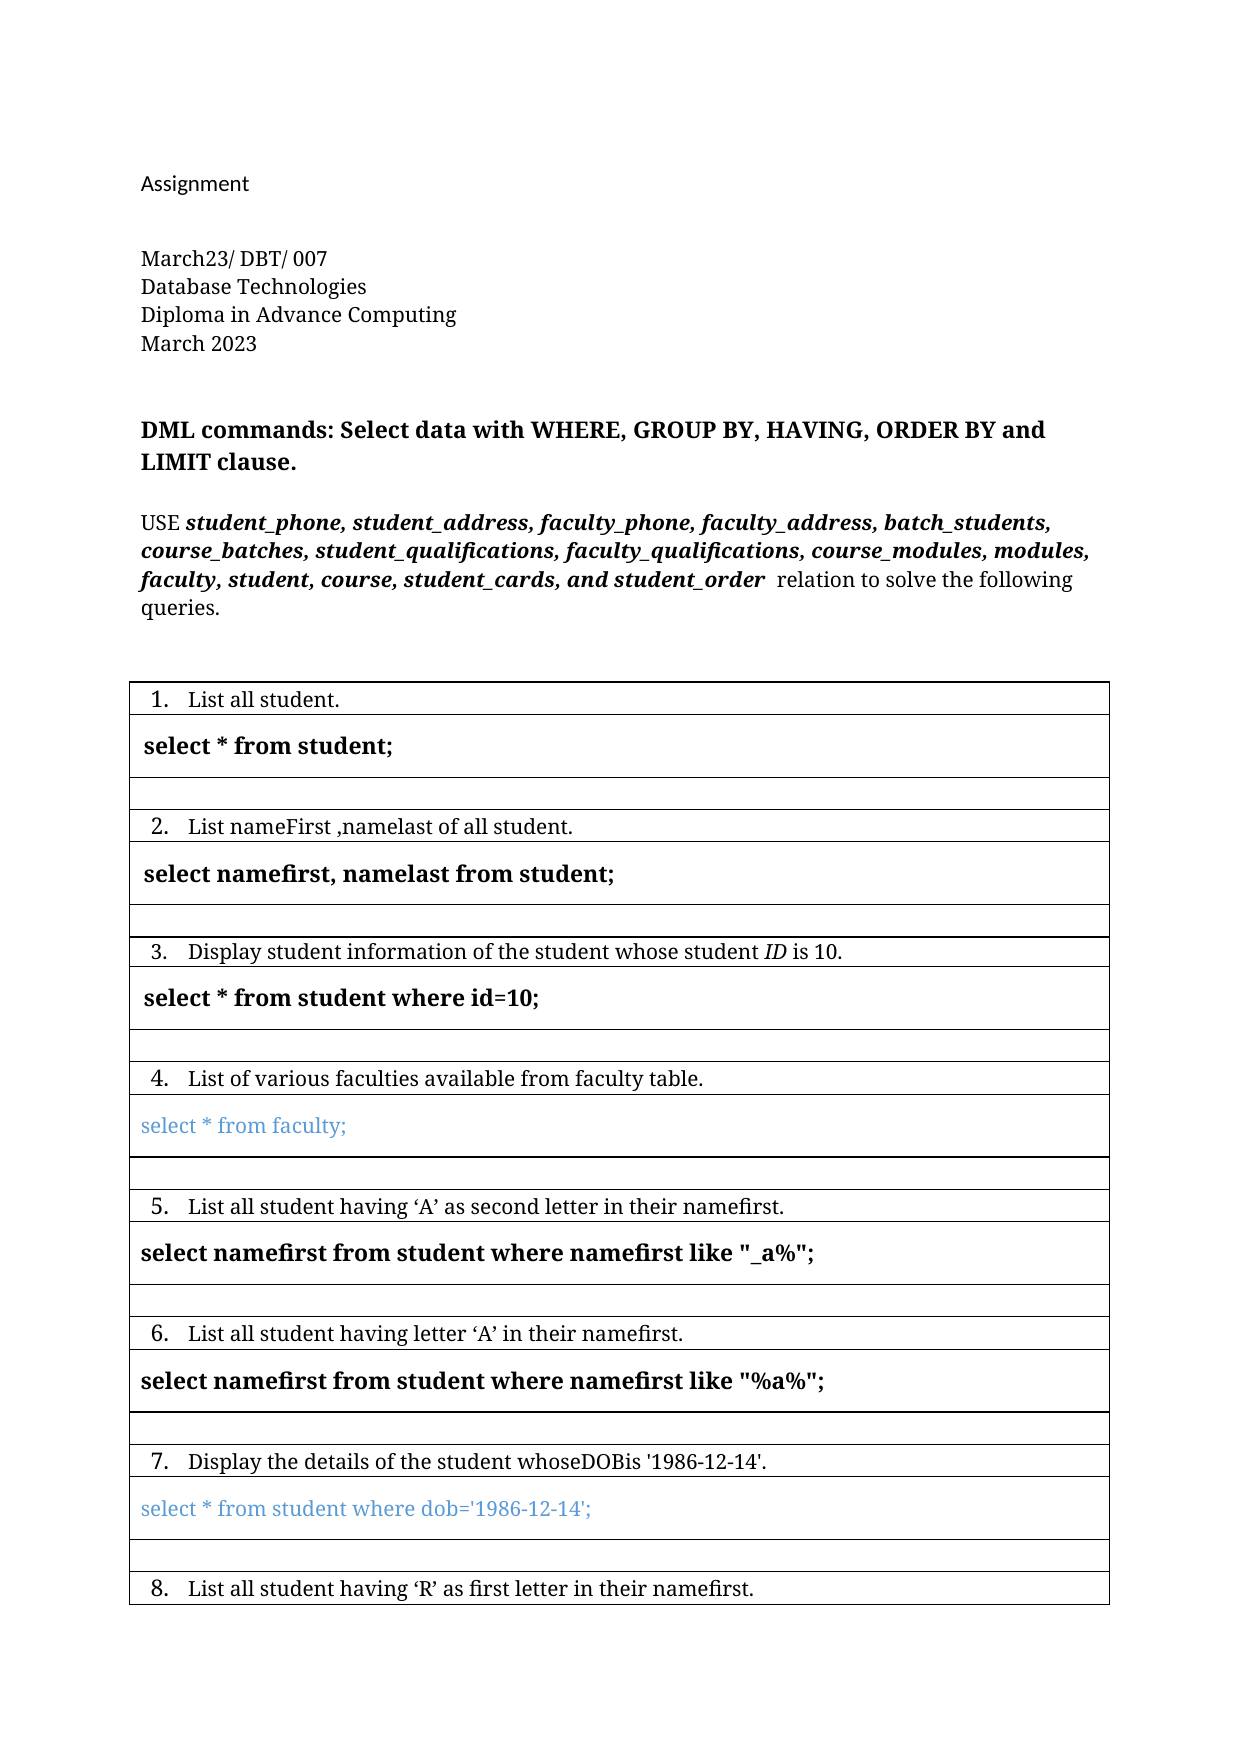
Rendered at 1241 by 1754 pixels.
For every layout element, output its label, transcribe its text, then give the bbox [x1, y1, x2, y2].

text Database Technologies [141, 272, 1122, 301]
text March 2023 [141, 329, 1122, 357]
text Diploma in Advance Computing [141, 301, 1122, 329]
table_cell select namefirst from student where namefirst like "%a%"; [130, 1350, 1109, 1411]
table_cell select * from faculty; [130, 1095, 1109, 1156]
table_cell select * from student; [130, 715, 1109, 777]
table_cell Display the details of the student whoseDOBis '1986-12-14'. [130, 1445, 1109, 1476]
table_cell [130, 1540, 1109, 1571]
table_cell select namefirst, namelast from student; [130, 842, 1109, 904]
table_cell List all student having ‘A’ as second letter in their namefirst. [130, 1190, 1109, 1221]
text USE student_phone, student_address, faculty_phone, faculty_address, batch_students, course_batches, student_qualifications, faculty_qualifications, course_modules, modules, faculty, student, course, student_cards, and student_order relation to solve the following queries. [141, 508, 1122, 622]
table_cell [130, 1285, 1109, 1316]
text Assignment [141, 169, 1122, 197]
table_cell List of various faculties available from faculty table. [130, 1062, 1109, 1093]
table_cell [130, 1413, 1109, 1444]
table_cell [130, 1158, 1109, 1189]
table_cell [130, 905, 1109, 936]
text March23/ DBT/ 007 [141, 244, 1122, 272]
table_cell List all student having letter ‘A’ in their namefirst. [130, 1317, 1109, 1348]
table_cell [130, 1030, 1109, 1061]
table_cell select * from student where dob='1986-12-14'; [130, 1477, 1109, 1539]
table_cell List nameFirst ,namelast of all student. [130, 810, 1109, 841]
table_header List all student. [130, 683, 1109, 714]
table_cell Display student information of the student whose student ID is 10. [130, 938, 1109, 966]
table_cell [130, 778, 1109, 809]
table_cell List all student having ‘R’ as first letter in their namefirst. [130, 1572, 1109, 1603]
text DML commands: Select data with WHERE, GROUP BY, HAVING, ORDER BY and LIMIT clause. [141, 414, 1122, 477]
table_cell select * from student where id=10; [130, 967, 1109, 1029]
table_cell select namefirst from student where namefirst like "_a%"; [130, 1222, 1109, 1284]
